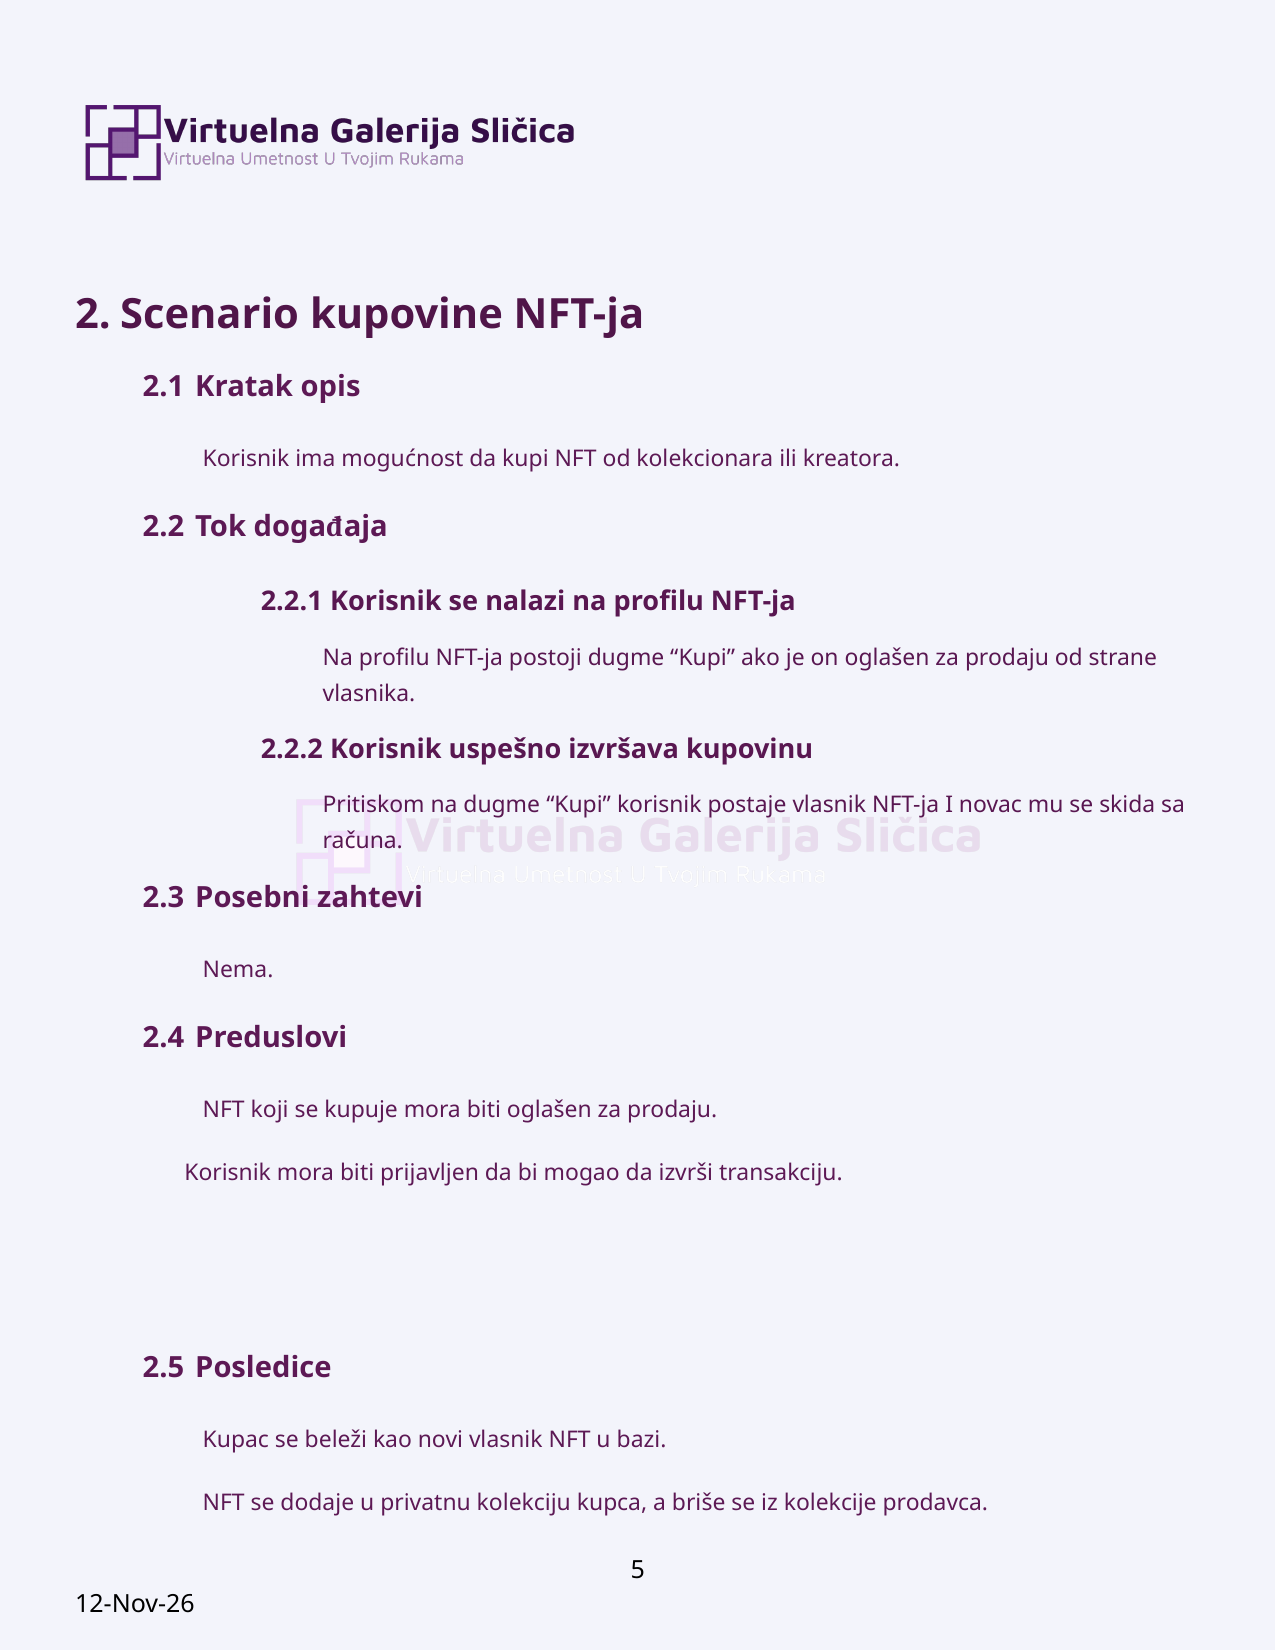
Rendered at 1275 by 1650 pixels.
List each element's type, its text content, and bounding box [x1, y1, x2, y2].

text Korisnik se nalazi na profilu NFT-ja [210, 581, 1200, 618]
text Kratak opis [142, 366, 1200, 405]
list Kupac se beleži kao novi vlasnik NFT u bazi. [202, 1423, 1200, 1454]
list Nema. [202, 953, 1200, 984]
list Pritiskom na dugme “Kupi” korisnik postaje vlasnik NFT-ja I novac mu se skida sa računa. [322, 788, 1200, 855]
text Preduslovi [142, 1016, 1200, 1056]
picture [75, 105, 580, 187]
list Korisnik mora biti prijavljen da bi mogao da izvrši transakciju. [142, 1156, 1200, 1187]
text Korisnik uspešno izvršava kupovinu [210, 729, 1200, 766]
list Korisnik ima mogućnost da kupi NFT od kolekcionara ili kreatora. [202, 442, 1200, 473]
list Na profilu NFT-ja postoji dugme “Kupi” ako je on oglašen za prodaju od strane vlasnika. [322, 641, 1200, 708]
text Scenario kupovine NFT-ja [75, 284, 1200, 341]
list NFT se dodaje u privatnu kolekciju kupca, a briše se iz kolekcije prodavca. [202, 1486, 1200, 1518]
text Posledice [142, 1347, 1200, 1386]
list NFT koji se kupuje mora biti oglašen za prodaju. [202, 1092, 1200, 1124]
text Tok događaja [142, 505, 1200, 545]
text Posebni zahtevi [142, 877, 1200, 916]
